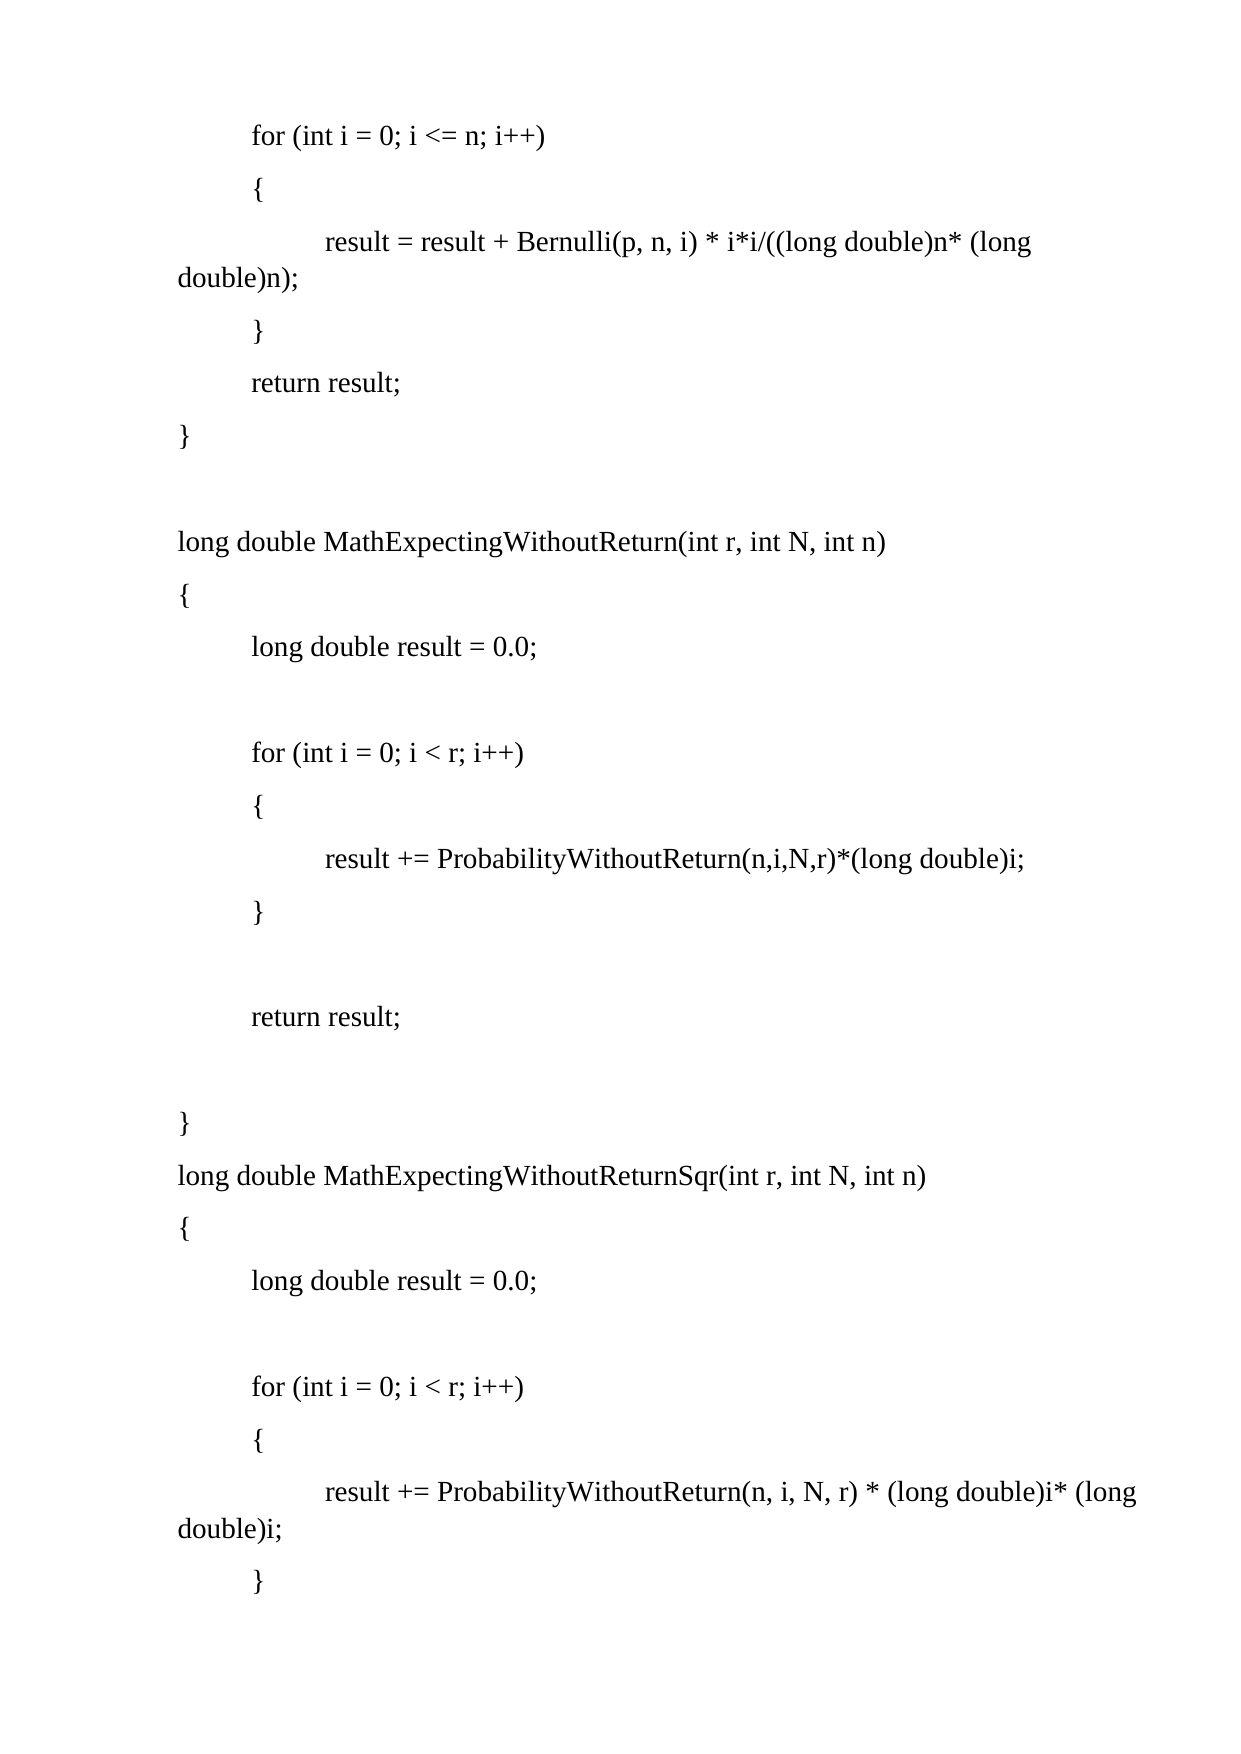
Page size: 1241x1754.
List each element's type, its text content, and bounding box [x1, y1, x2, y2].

text { [177, 1422, 1152, 1455]
text result += ProbabilityWithoutReturn(n, i, N, r) * (long double)i* (long double)i; [177, 1474, 1152, 1544]
text { [177, 1211, 1152, 1244]
text { [177, 171, 1152, 204]
text { [177, 788, 1152, 822]
text } [177, 418, 1152, 452]
text long double result = 0.0; [177, 1263, 1152, 1297]
text long double MathExpectingWithoutReturn(int r, int N, int n) [177, 524, 1152, 557]
text } [177, 313, 1152, 346]
text result += ProbabilityWithoutReturn(n,i,N,r)*(long double)i; [177, 841, 1152, 874]
text } [177, 1105, 1152, 1138]
text } [177, 894, 1152, 927]
text { [177, 577, 1152, 610]
text long double MathExpectingWithoutReturnSqr(int r, int N, int n) [177, 1158, 1152, 1191]
text return result; [177, 366, 1152, 399]
text for (int i = 0; i < r; i++) [177, 1369, 1152, 1402]
text long double result = 0.0; [177, 629, 1152, 663]
text } [177, 1563, 1152, 1597]
text for (int i = 0; i < r; i++) [177, 735, 1152, 769]
text for (int i = 0; i <= n; i++) [177, 118, 1152, 152]
text result = result + Bernulli(p, n, i) * i*i/((long double)n* (long double)n); [177, 224, 1152, 293]
text return result; [177, 999, 1152, 1033]
